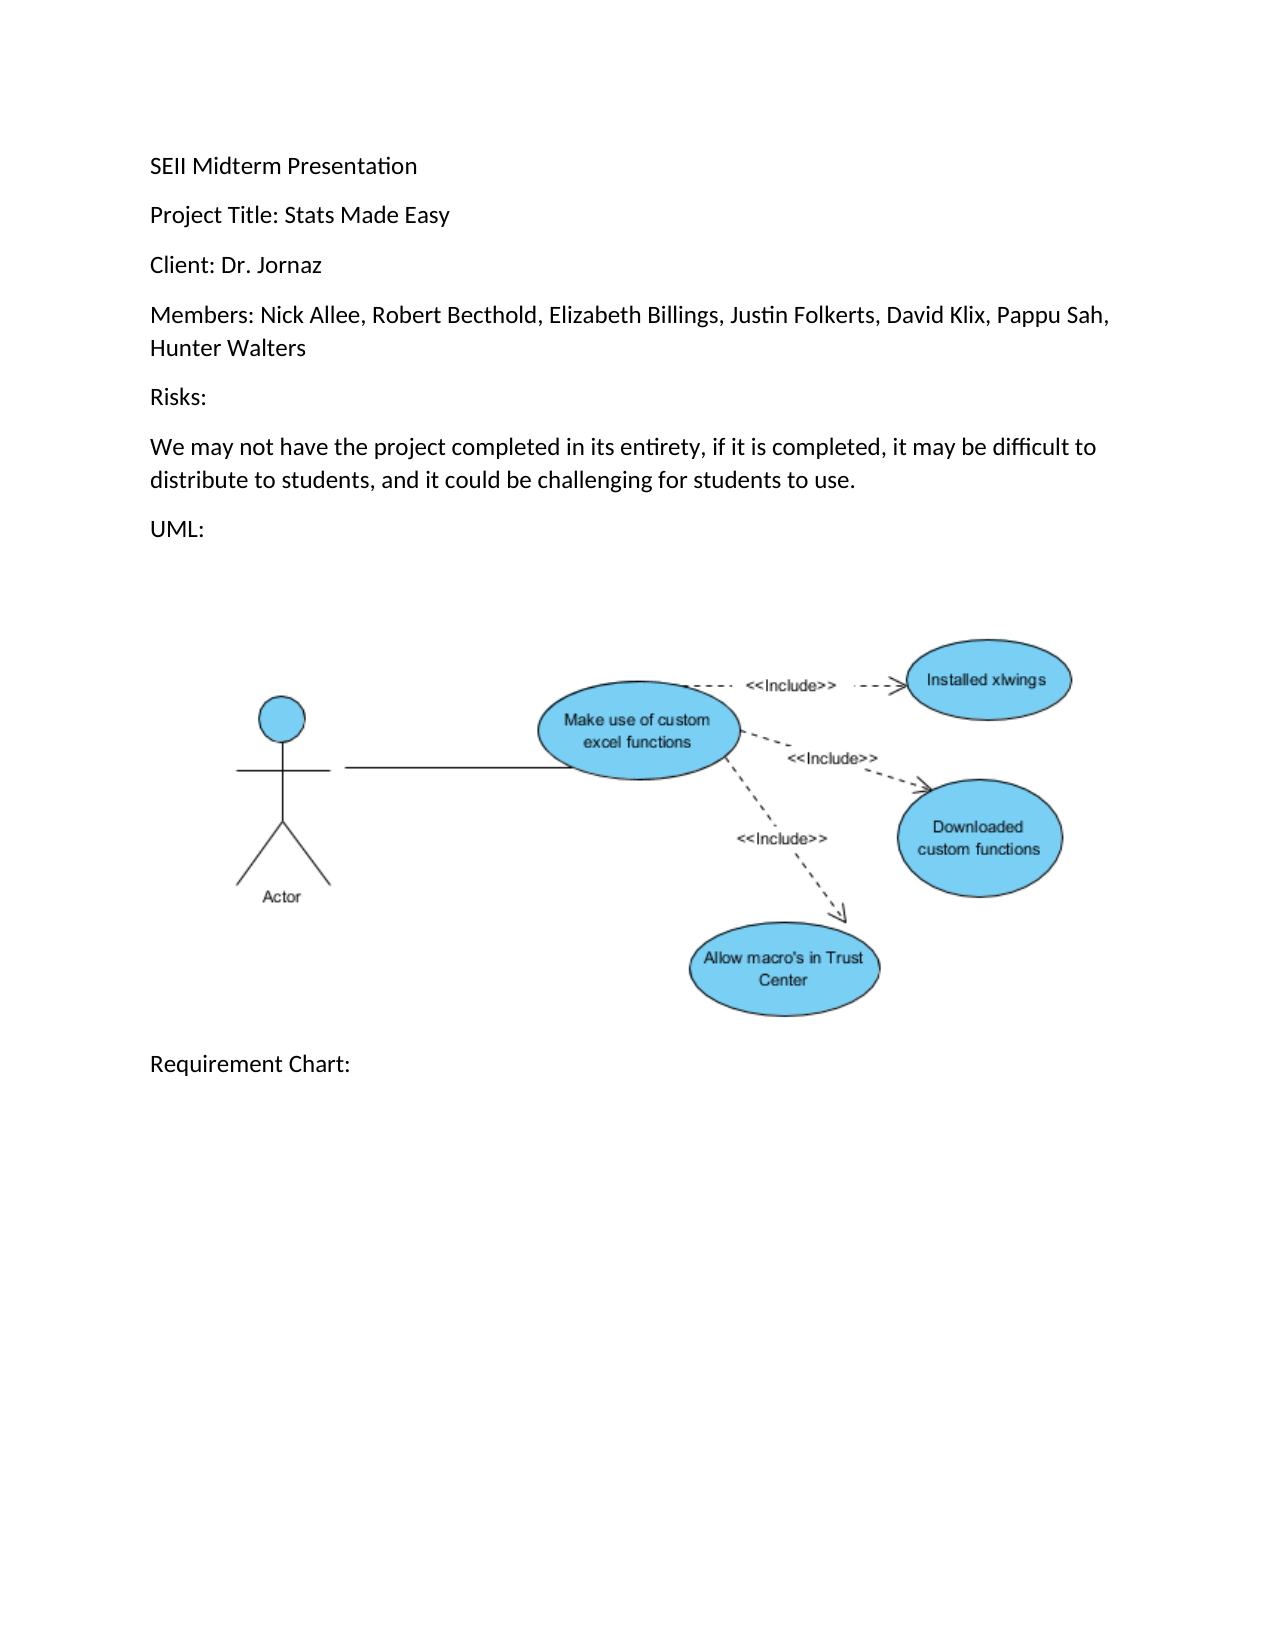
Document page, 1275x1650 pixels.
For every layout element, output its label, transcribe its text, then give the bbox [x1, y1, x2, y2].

text Project Title: Stats Made Easy [150, 199, 1125, 230]
text Risks: [150, 381, 1125, 412]
text Members: Nick Allee, Robert Becthold, Elizabeth Billings, Justin Folkerts, David Klix, Pappu Sah, Hunter Walters [150, 299, 1125, 362]
text Client: Dr. Jornaz [150, 249, 1125, 280]
text We may not have the project completed in its entirety, if it is completed, it may be difficult to distribute to students, and it could be challenging for students to use. [150, 431, 1125, 494]
text UML: [150, 513, 1125, 544]
picture [150, 562, 1125, 1029]
text SEII Midterm Presentation [150, 150, 1125, 181]
text Requirement Chart: [150, 1048, 1125, 1078]
